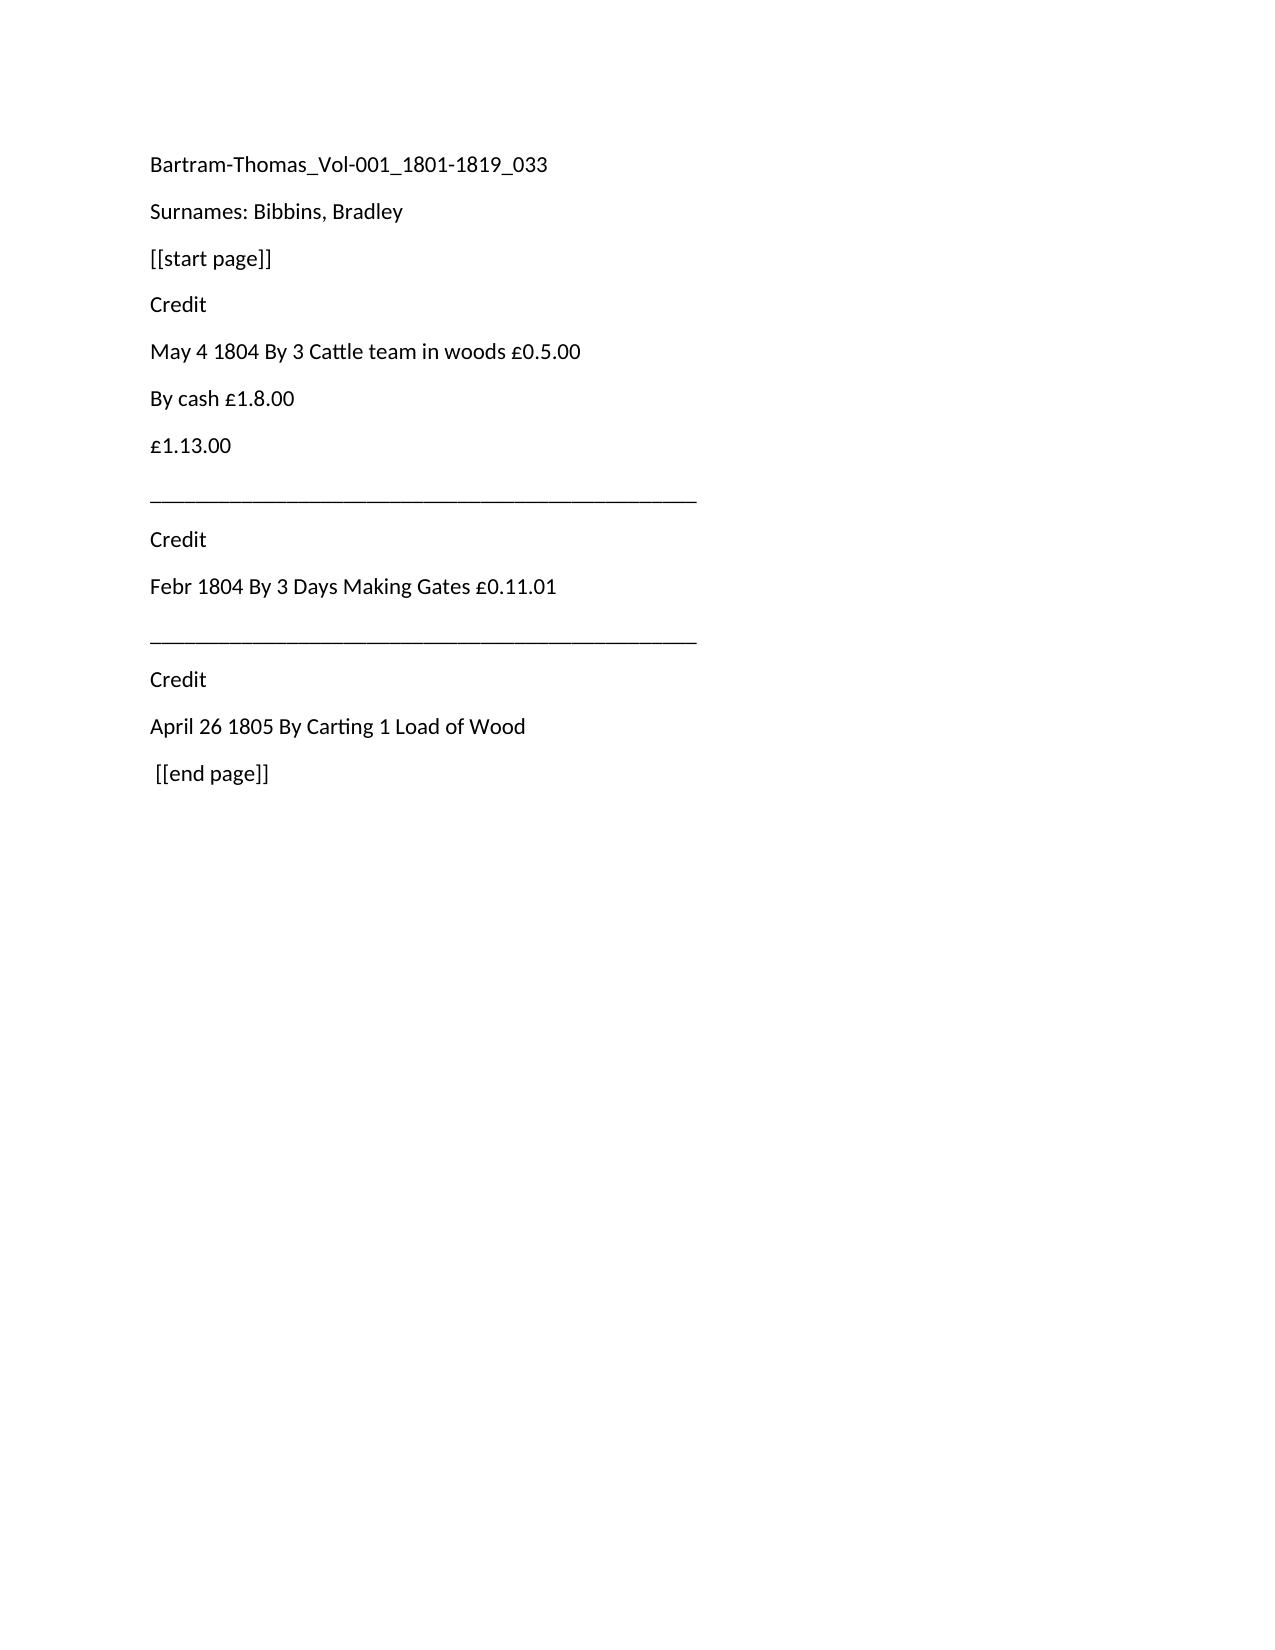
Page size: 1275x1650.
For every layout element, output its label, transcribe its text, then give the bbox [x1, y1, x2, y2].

text May 4 1804 By 3 Cattle team in woods £0.5.00 [150, 337, 1125, 366]
text Bartram-Thomas_Vol-001_1801-1819_033 [150, 150, 1125, 178]
text Credit [150, 666, 1125, 694]
text ________________________________________________ [150, 478, 1125, 506]
text Credit [150, 291, 1125, 319]
text £1.13.00 [150, 431, 1125, 459]
text ________________________________________________ [150, 619, 1125, 647]
text April 26 1805 By Carting 1 Load of Wood [150, 712, 1125, 741]
text Credit [150, 525, 1125, 553]
text By cash £1.8.00 [150, 384, 1125, 412]
text [[end page]] [150, 759, 1125, 787]
text [[start page]] [150, 244, 1125, 272]
text Febr 1804 By 3 Days Making Gates £0.11.01 [150, 572, 1125, 600]
text Surnames: Bibbins, Bradley [150, 197, 1125, 225]
